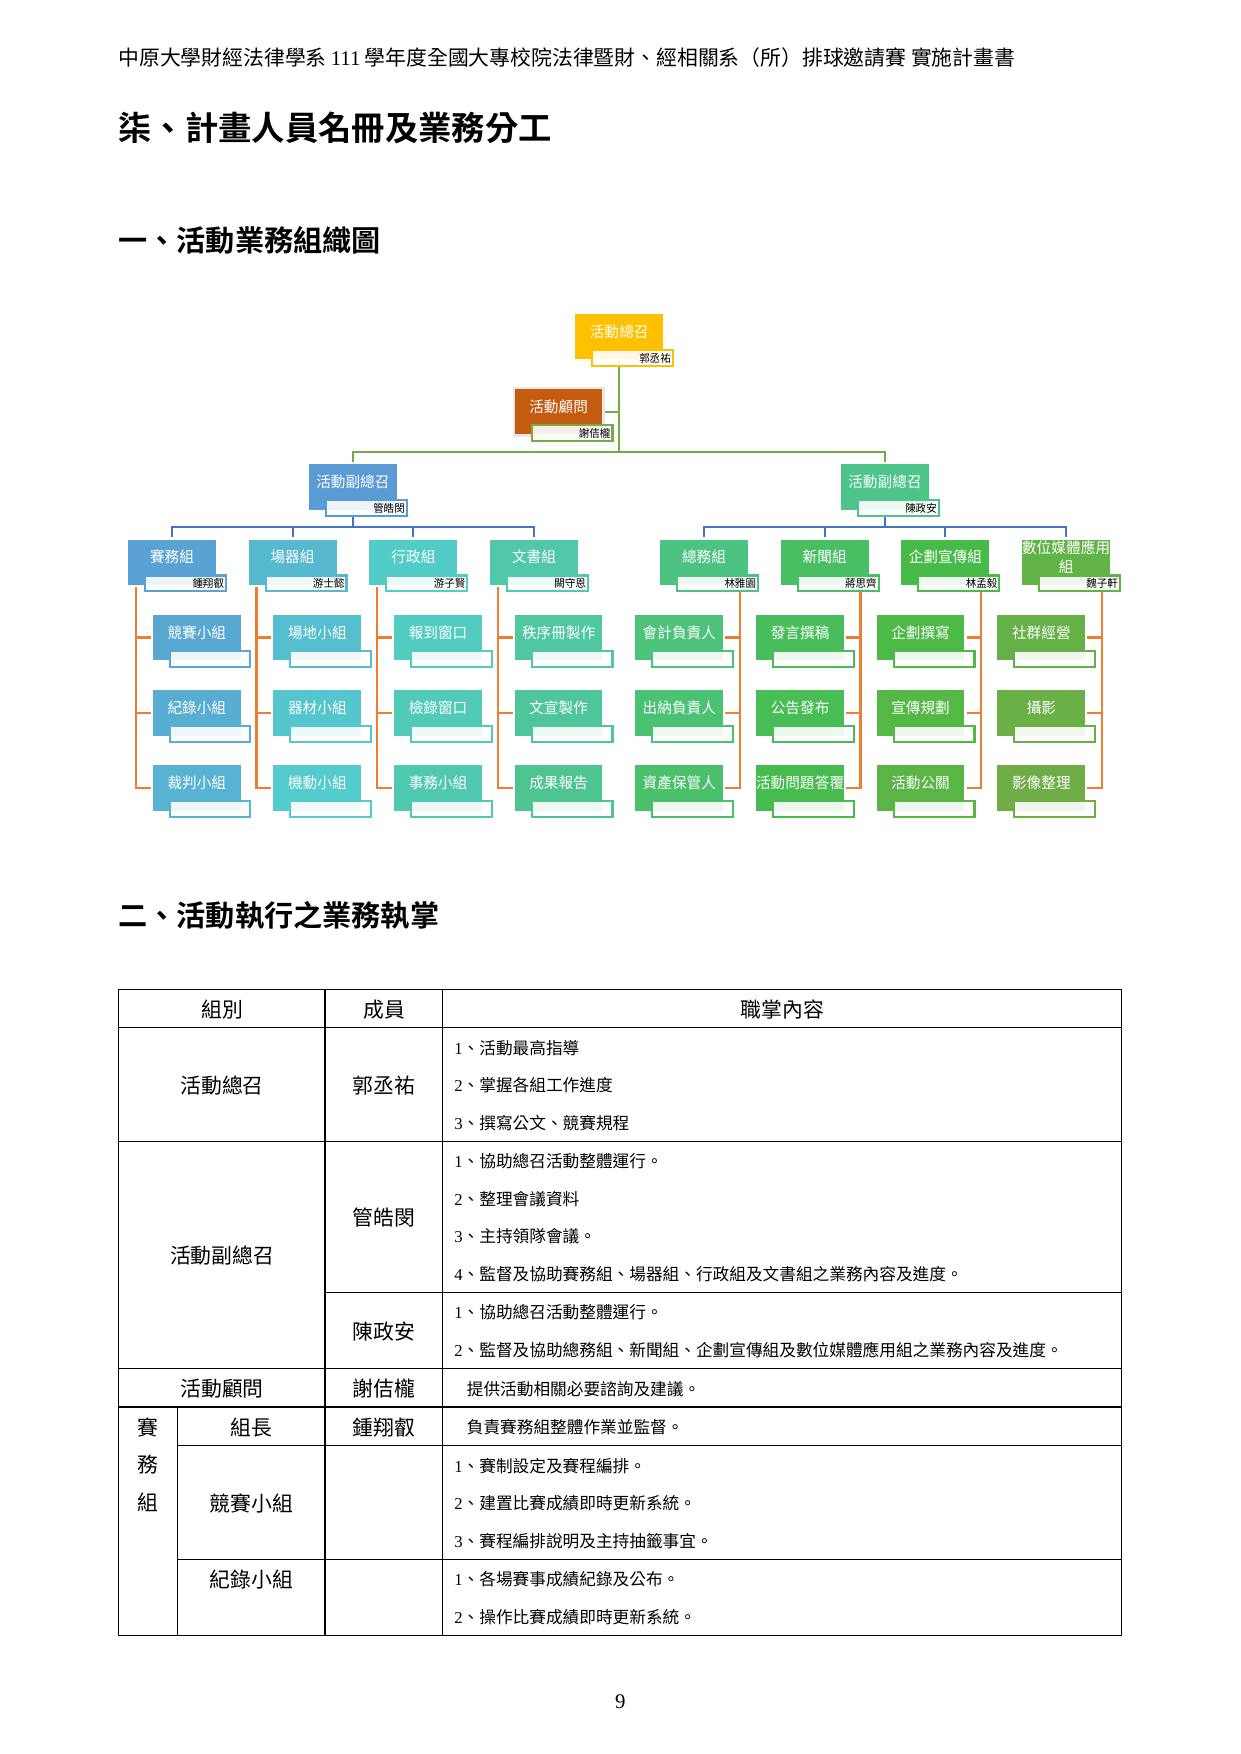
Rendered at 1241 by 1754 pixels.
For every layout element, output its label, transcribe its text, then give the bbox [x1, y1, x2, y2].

table_cell 提供活動相關必要諮詢及建議。 [443, 1369, 1121, 1406]
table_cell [443, 1560, 1121, 1634]
table_cell 活動總召 [119, 1028, 324, 1141]
table_cell 郭丞祐 [326, 1028, 442, 1141]
table_cell 活動顧問 [119, 1369, 324, 1406]
subtitle 二、活動執行之業務執掌 [118, 876, 1122, 951]
table_cell 謝佶櫳 [326, 1369, 442, 1406]
table_header 成員 [326, 990, 442, 1027]
subtitle 柒、計畫人員名冊及業務分工 [118, 89, 1122, 164]
table_cell [326, 1446, 442, 1558]
table_cell 1、賽制設定及賽程編排。 2、建置比賽成績即時更新系統。 3、賽程編排說明及主持抽籤事宜。 [443, 1446, 1121, 1558]
subtitle 一、活動業務組織圖 [118, 201, 1122, 276]
table_cell 管皓閔 [326, 1142, 442, 1292]
table_cell 紀錄小組 [178, 1560, 324, 1634]
table_cell 活動副總召 [119, 1142, 324, 1368]
table_cell 1、活動最高指導 2、掌握各組工作進度 3、撰寫公文、競賽規程 [443, 1028, 1121, 1141]
table_header 組別 [119, 990, 324, 1027]
table_cell 1、協助總召活動整體運行。 2、整理會議資料 3、主持領隊會議。 4、監督及協助賽務組、場器組、行政組及文書組之業務內容及進度。 [443, 1142, 1121, 1292]
table_header 職掌內容 [443, 990, 1121, 1027]
table_cell 競賽小組 [178, 1446, 324, 1558]
table_cell 陳政安 [326, 1293, 442, 1368]
table_cell 鍾翔叡 [326, 1408, 442, 1445]
table_cell 1、協助總召活動整體運行。 2、監督及協助總務組、新聞組、企劃宣傳組及數位媒體應用組之業務內容及進度。 [443, 1293, 1121, 1368]
table_cell 組長 [178, 1408, 324, 1445]
table_cell 賽務組 [119, 1408, 177, 1634]
table_cell 負責賽務組整體作業並監督。 [443, 1408, 1121, 1445]
table_cell [326, 1560, 442, 1634]
